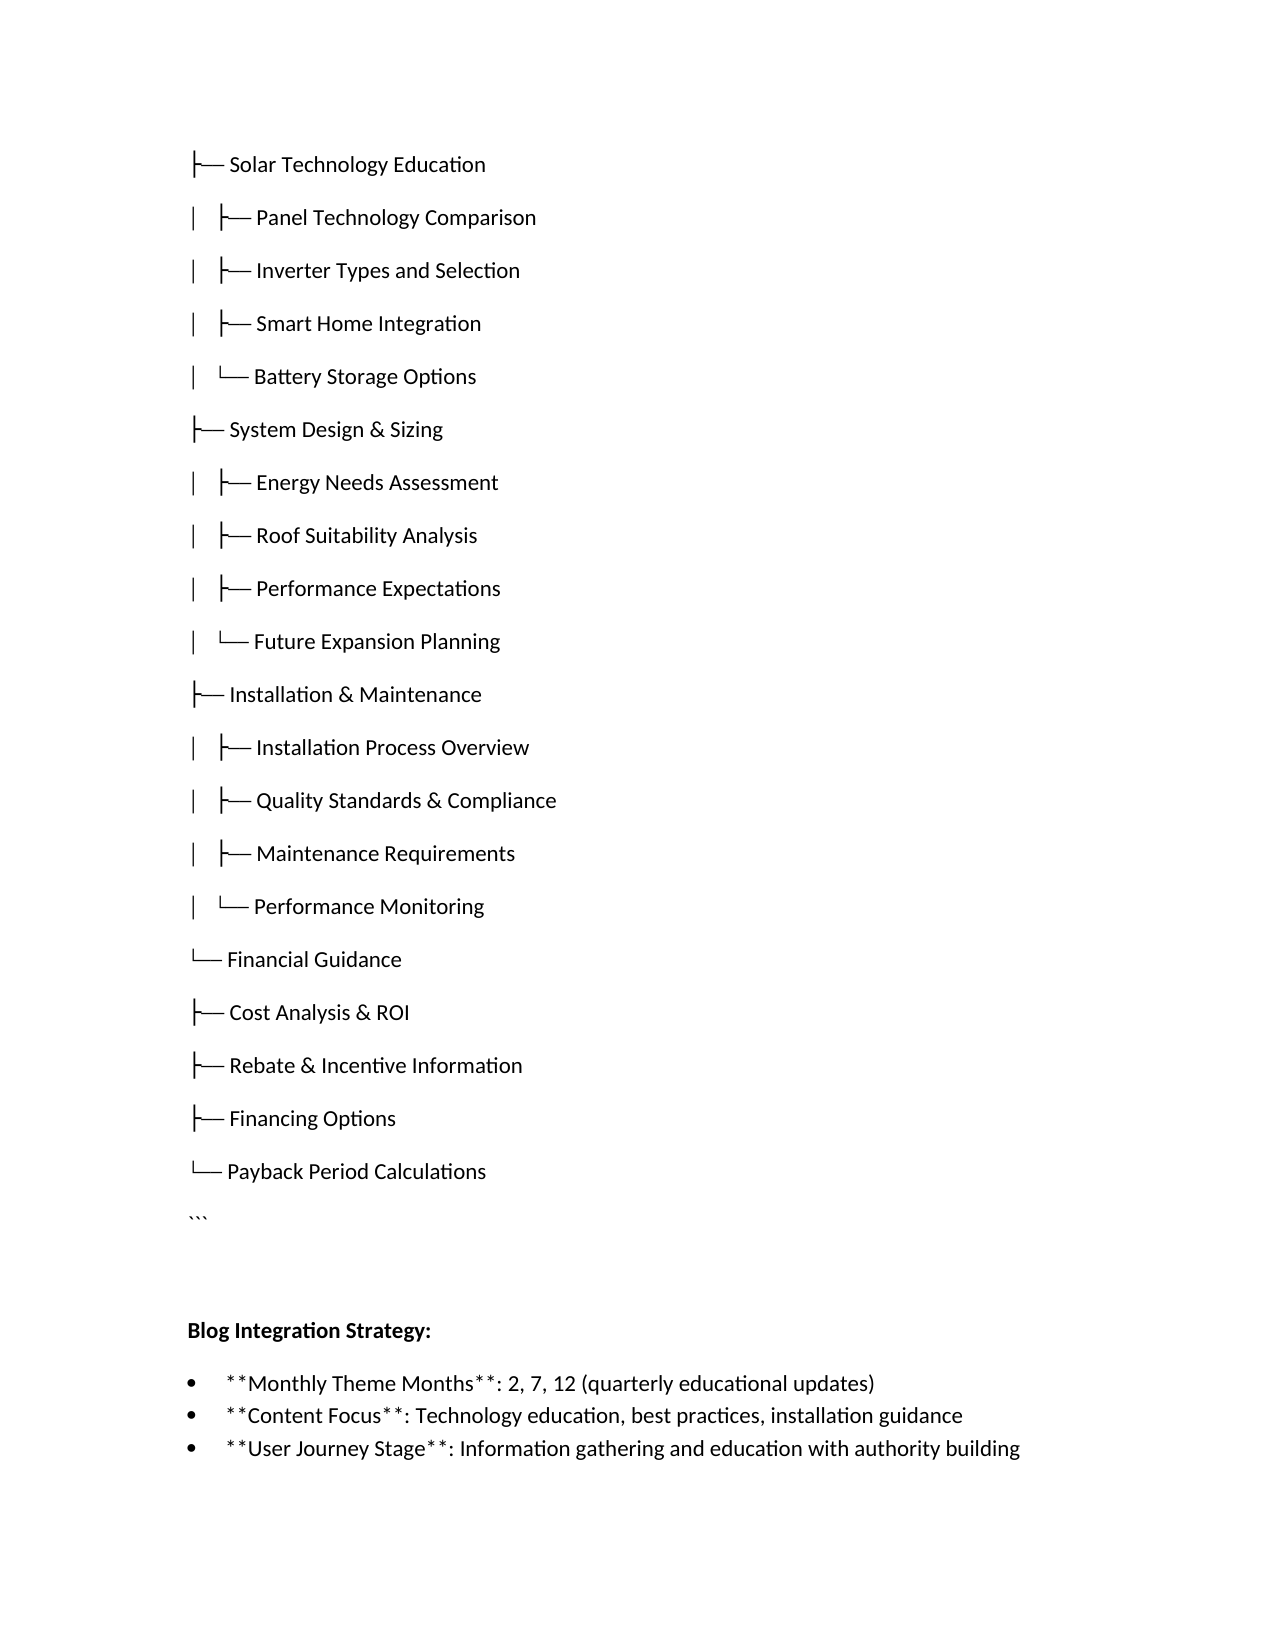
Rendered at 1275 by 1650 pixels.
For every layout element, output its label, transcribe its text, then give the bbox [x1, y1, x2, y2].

text ├── Installation & Maintenance [195, 680, 1087, 708]
list **Content Focus**: Technology education, best practices, installation guidance [187, 1402, 1087, 1430]
text │ └── Future Expansion Planning [187, 627, 1087, 655]
text Blog Integration Strategy: [187, 1316, 1087, 1344]
text │ ├── Maintenance Requirements [222, 839, 1087, 867]
text └── Payback Period Calculations [187, 1157, 1087, 1185]
text │ ├── Installation Process Overview [222, 733, 1087, 761]
text ├── Financing Options [195, 1104, 1087, 1132]
text │ └── Battery Storage Options [187, 362, 1087, 390]
text │ ├── Smart Home Integration [222, 309, 1087, 337]
list **User Journey Stage**: Information gathering and education with authority building [187, 1434, 1087, 1462]
text │ ├── Roof Suitability Analysis [222, 521, 1087, 549]
text │ ├── Energy Needs Assessment [222, 468, 1087, 496]
text ├── Solar Technology Education [195, 150, 1087, 178]
text │ ├── Performance Expectations [222, 574, 1087, 602]
text │ └── Performance Monitoring [187, 892, 1087, 920]
text ├── Rebate & Incentive Information [195, 1051, 1087, 1079]
text │ ├── Panel Technology Comparison [222, 203, 1087, 231]
text │ ├── Inverter Types and Selection [222, 256, 1087, 284]
text ├── Cost Analysis & ROI [195, 998, 1087, 1026]
text ├── System Design & Sizing [195, 415, 1087, 443]
text ``` [187, 1210, 1087, 1238]
list **Monthly Theme Months**: 2, 7, 12 (quarterly educational updates) [187, 1369, 1087, 1397]
text │ ├── Quality Standards & Compliance [222, 786, 1087, 814]
text └── Financial Guidance [187, 945, 1087, 973]
